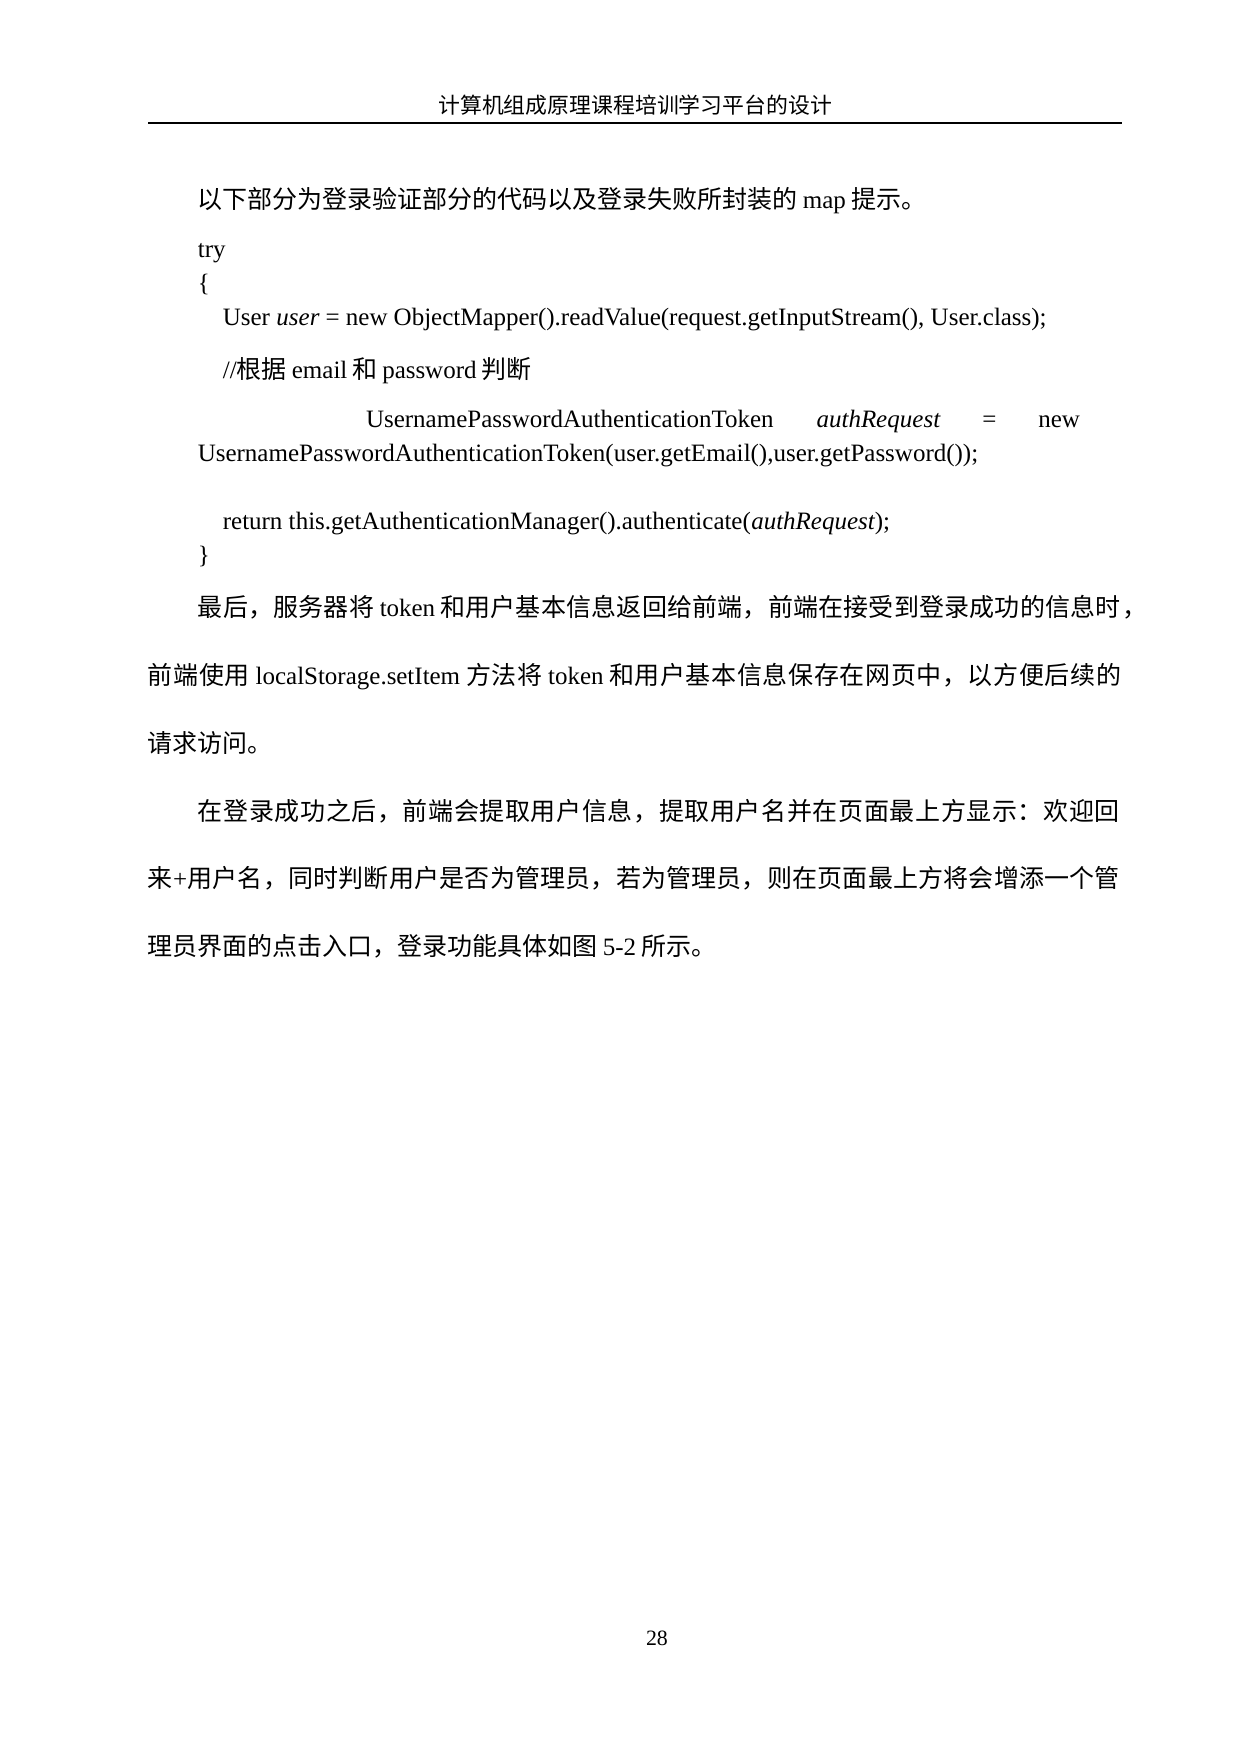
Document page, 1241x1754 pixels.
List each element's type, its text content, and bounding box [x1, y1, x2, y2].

text 以下部分为登录验证部分的代码以及登录失败所封装的map提示。 [148, 164, 1122, 232]
text 在登录成功之后，前端会提取用户信息，提取用户名并在页面最上方显示：欢迎回来+用户名，同时判断用户是否为管理员，若为管理员，则在页面最上方将会增添一个管理员界面的点击入口，登录功能具体如图5-2所示。 [148, 775, 1122, 979]
text 最后，服务器将token和用户基本信息返回给前端，前端在接受到登录成功的信息时，前端使用localStorage.setItem方法将token和用户基本信息保存在网页中，以方便后续的请求访问。 [148, 571, 1122, 775]
text try { User user = new ObjectMapper().readValue(request.getInputStream(), User.class); //根据email和password判断 UsernamePasswordAuthenticationToken authRequest = new UsernamePasswordAuthenticationToken(user.getEmail(),user.getPassword()); [148, 232, 1122, 469]
text return this.getAuthenticationManager().authenticate(authRequest); } [148, 469, 1122, 571]
